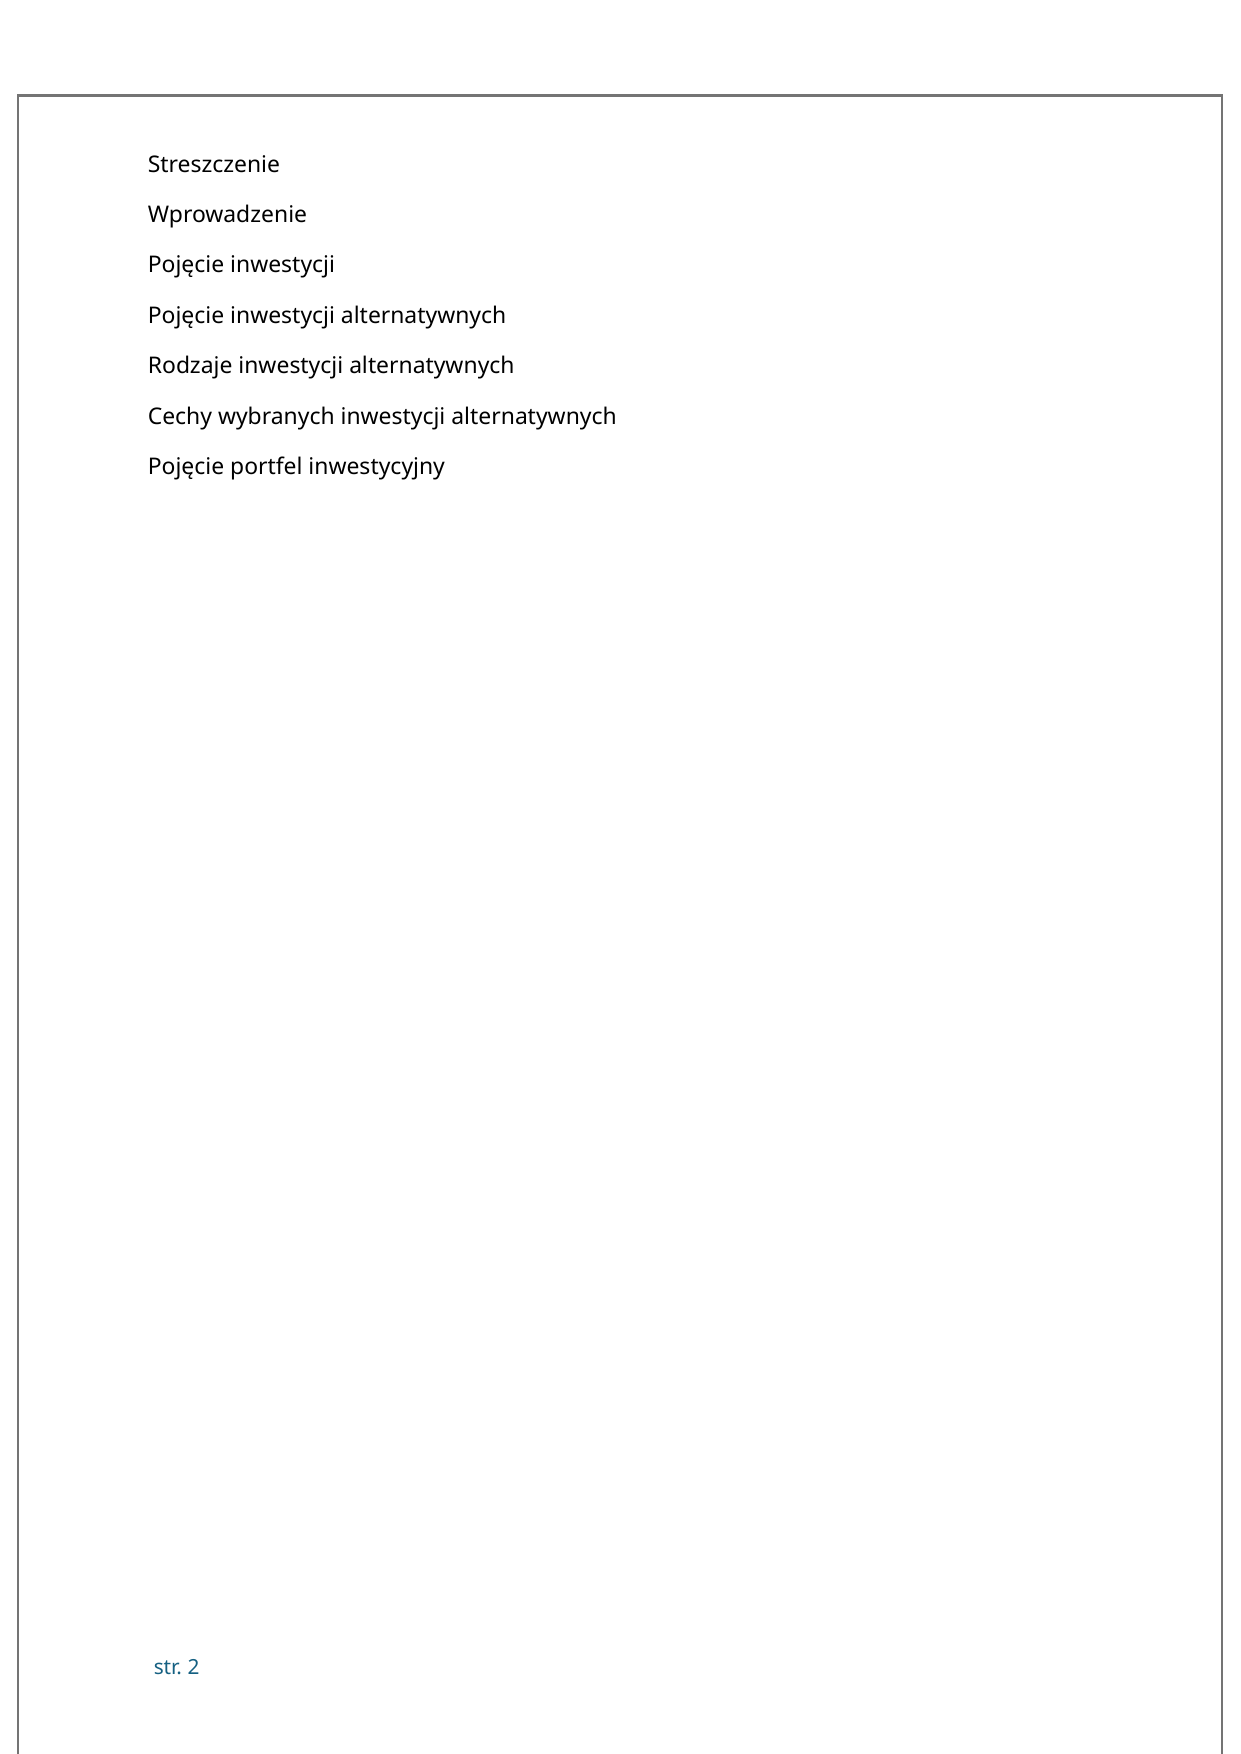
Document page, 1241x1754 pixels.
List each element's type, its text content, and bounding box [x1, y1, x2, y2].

text Streszczenie [148, 148, 1093, 179]
text Pojęcie inwestycji [148, 248, 1093, 280]
text Rodzaje inwestycji alternatywnych [148, 349, 1093, 381]
text Cechy wybranych inwestycji alternatywnych [148, 400, 1093, 431]
text Pojęcie inwestycji alternatywnych [148, 299, 1093, 330]
text Wprowadzenie [148, 198, 1093, 229]
text Pojęcie portfel inwestycyjny [148, 450, 1093, 481]
